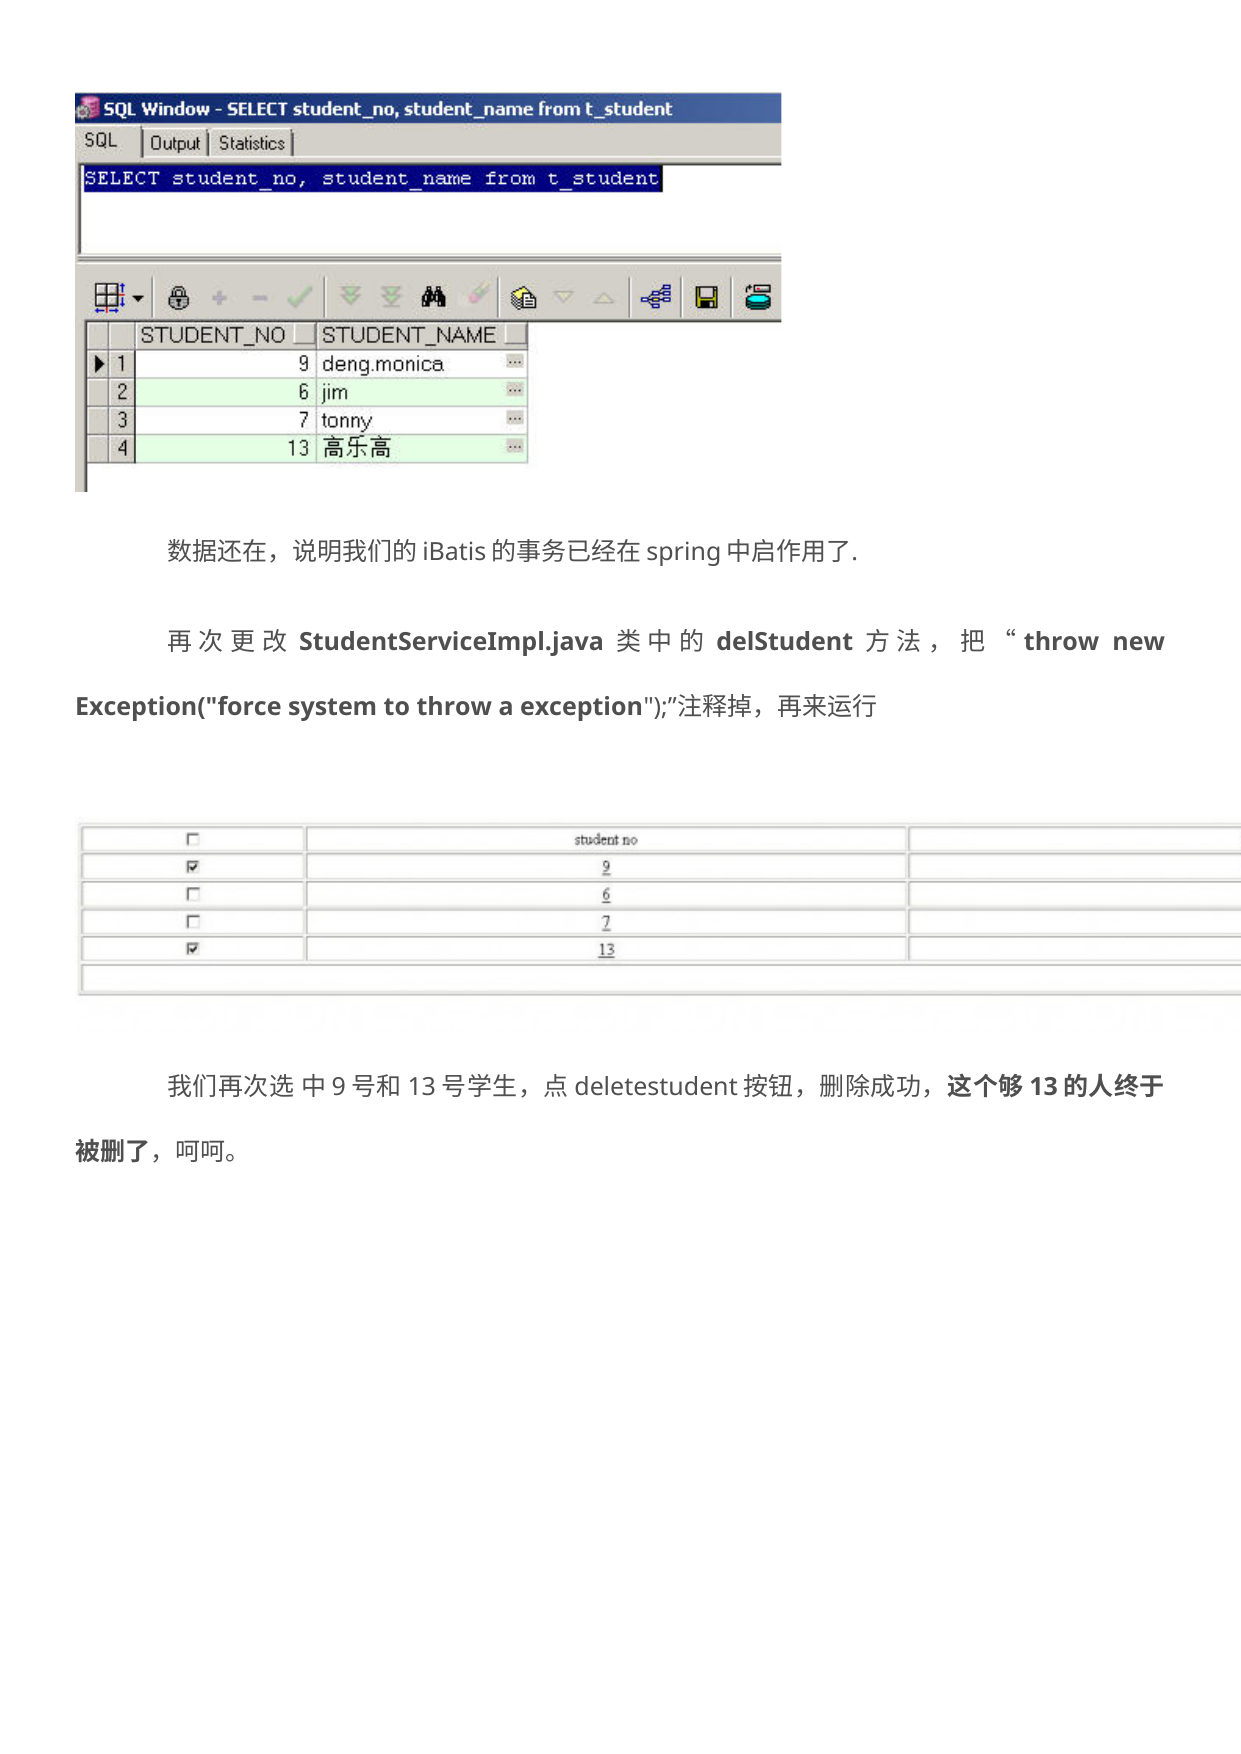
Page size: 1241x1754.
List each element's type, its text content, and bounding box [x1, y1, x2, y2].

text 数据还在，说明我们的iBatis的事务已经在spring中启作用了. [75, 517, 1165, 582]
text 我们再次选 中9号和13号学生，点deletestudent按钮，删除成功，这个够13的人终于被删了，呵呵。 [75, 1052, 1165, 1182]
text 再次更改StudentServiceImpl.java类中的delStudent方法，把“throw new Exception("force system to throw a exception");”注释掉，再来运行 [75, 607, 1165, 737]
picture [75, 92, 782, 492]
picture [75, 817, 1241, 1032]
